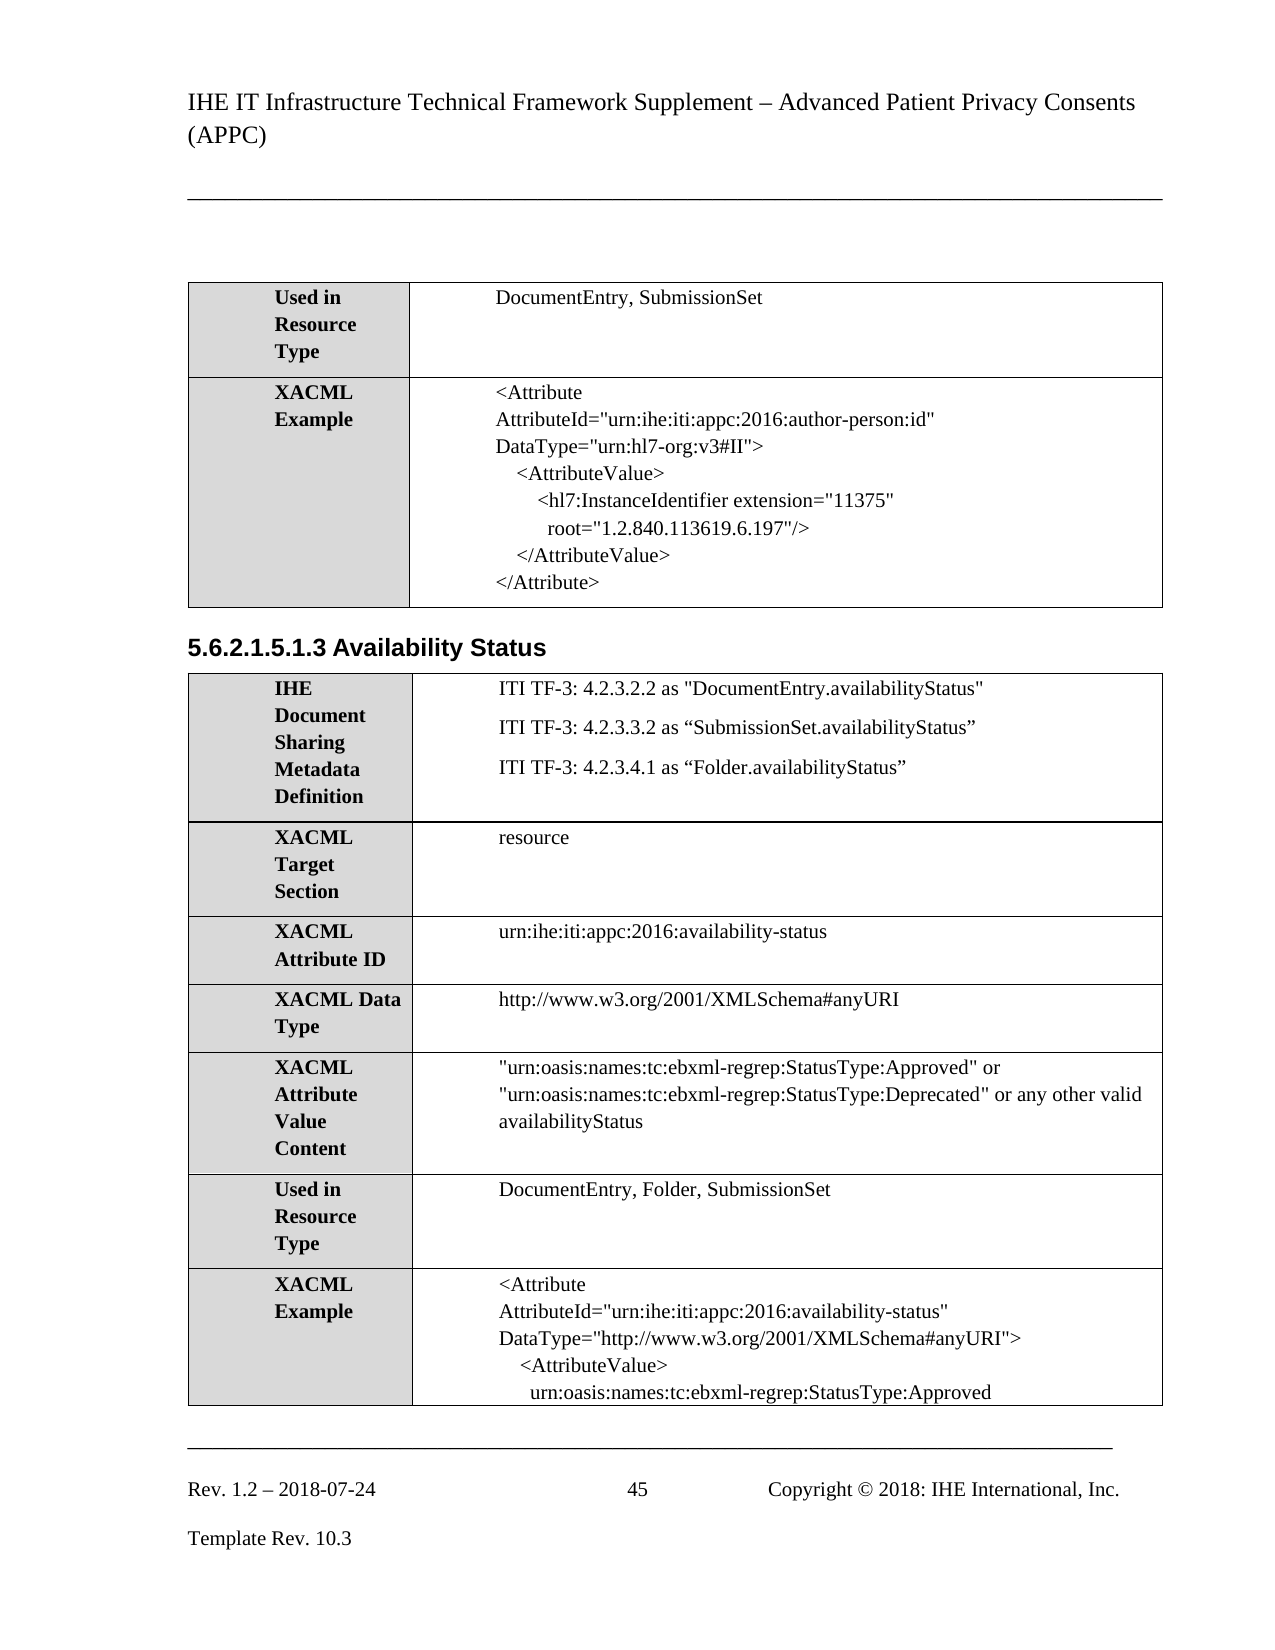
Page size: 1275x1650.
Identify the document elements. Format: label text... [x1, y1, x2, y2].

table_cell XACML Data Type [189, 985, 412, 1052]
table_cell "urn:oasis:names:tc:ebxml-regrep:StatusType:Approved" or "urn:oasis:names:tc:ebxml-regrep:StatusType:Deprecated" or any other valid availabilityStatus [413, 1053, 1162, 1173]
table_header ITI TF-3: 4.2.3.2.2 as "DocumentEntry.availabilityStatus" ITI TF-3: 4.2.3.3.2 as “SubmissionSet.availabilityStatus” ITI TF-3: 4.2.3.4.1 as “Folder.availabilityStatus” [413, 674, 1162, 821]
table_cell http://www.w3.org/2001/XMLSchema#anyURI [413, 985, 1162, 1052]
table_cell XACML Target Section [189, 823, 412, 916]
table_cell XACML Attribute ID [189, 917, 412, 984]
table_cell <Attribute AttributeId="urn:ihe:iti:appc:2016:author-person:id" DataType="urn:hl7-org:v3#II"> <AttributeValue> <hl7:InstanceIdentifier extension="11375" root="1.2.840.113619.6.197"/> </AttributeValue> </Attribute> [410, 378, 1162, 607]
table_cell DocumentEntry, SubmissionSet [410, 283, 1162, 377]
table_cell Used in Resource Type [189, 1175, 412, 1268]
table_cell Used in Resource Type [189, 283, 409, 377]
table_cell XACML Attribute Value Content [189, 1053, 412, 1173]
table_cell XACML Example [189, 378, 409, 607]
table_cell urn:ihe:iti:appc:2016:availability-status [413, 917, 1162, 984]
table_header IHE Document Sharing Metadata Definition [189, 674, 412, 821]
table_cell DocumentEntry, Folder, SubmissionSet [413, 1175, 1162, 1268]
table_cell XACML Example [189, 1269, 412, 1405]
subtitle 5.6.2.1.5.1.3 Availability Status [187, 633, 1162, 662]
table_cell resource [413, 823, 1162, 916]
